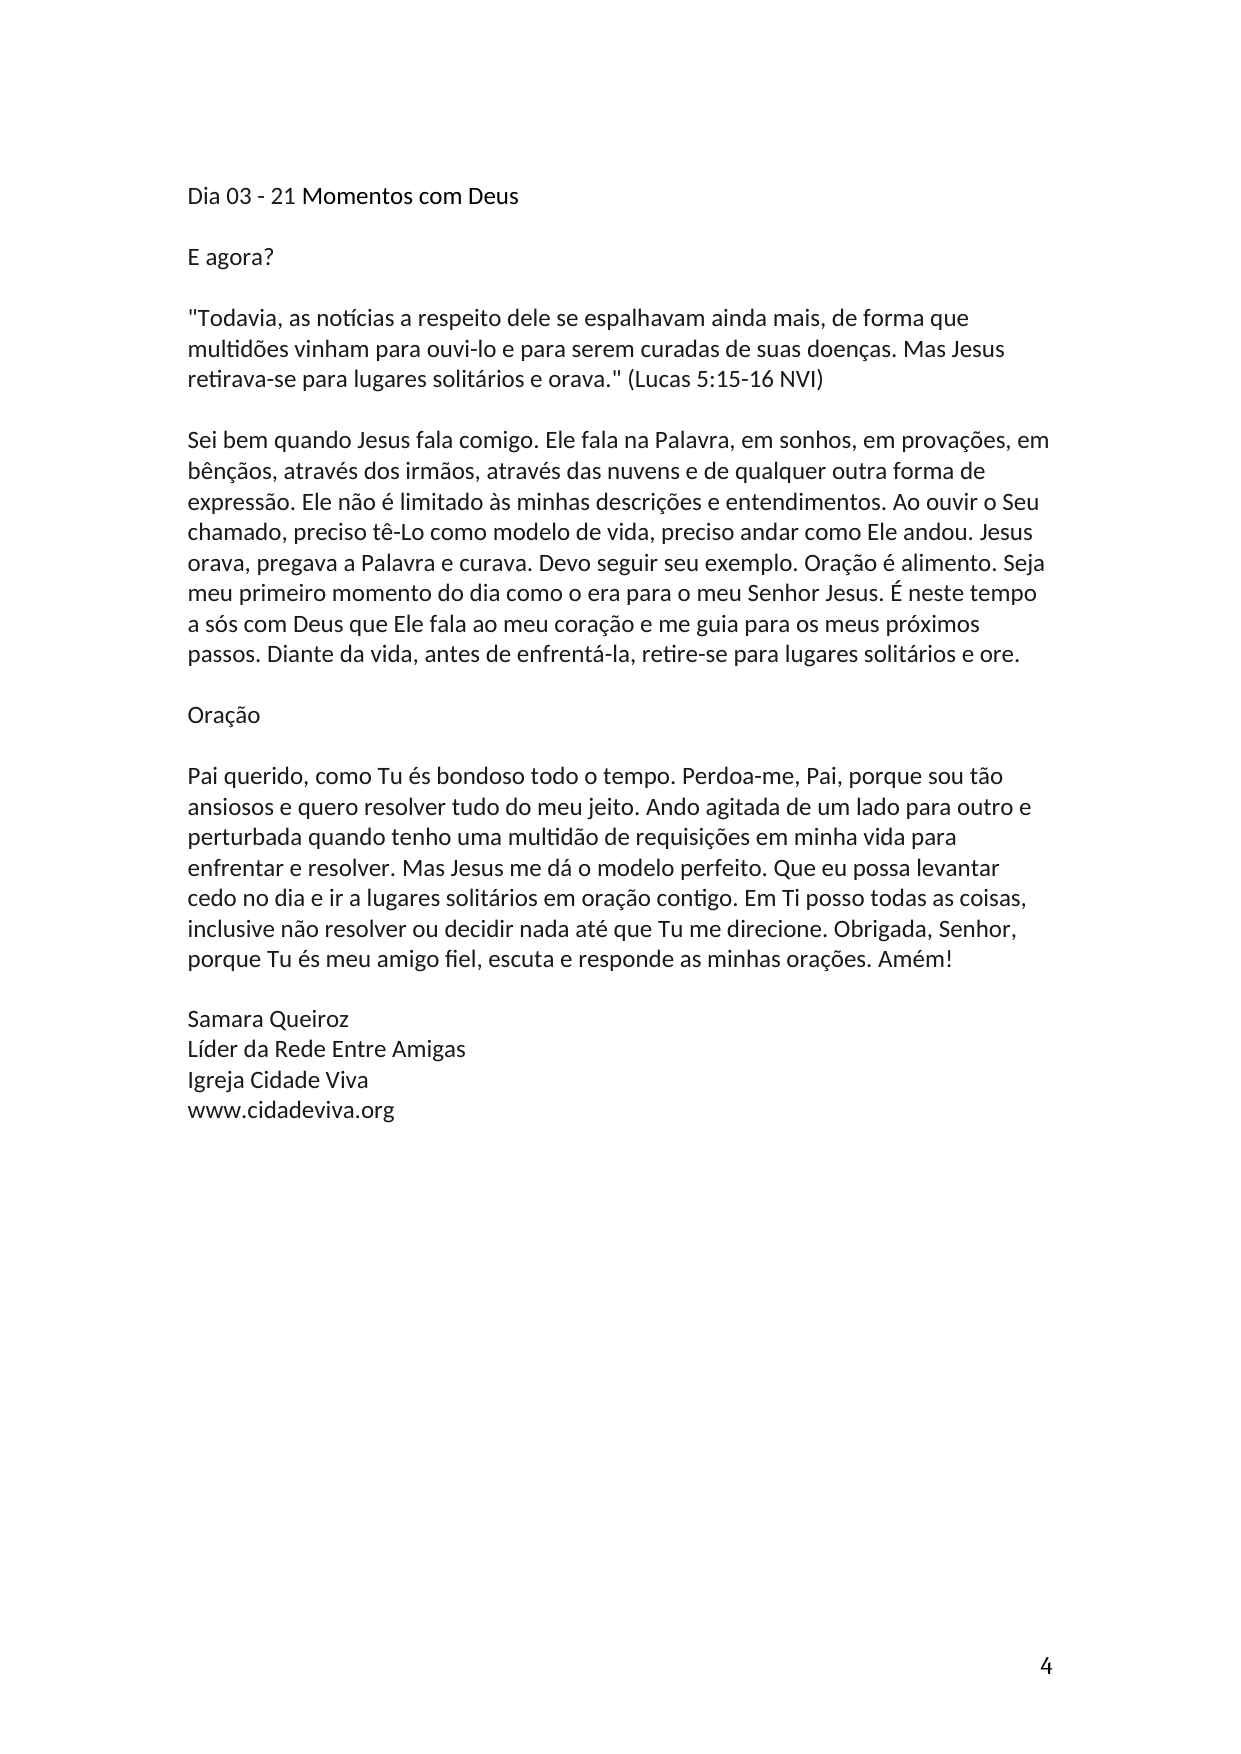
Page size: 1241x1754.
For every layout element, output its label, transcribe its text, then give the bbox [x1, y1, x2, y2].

text Pai querido, como Tu és bondoso todo o tempo. Perdoa-me, Pai, porque sou tão ansiosos e quero resolver tudo do meu jeito. Ando agitada de um lado para outro e perturbada quando tenho uma multidão de requisições em minha vida para enfrentar e resolver. Mas Jesus me dá o modelo perfeito. Que eu possa levantar cedo no dia e ir a lugares solitários em oração contigo. Em Ti posso todas as coisas, inclusive não resolver ou decidir nada até que Tu me direcione. Obrigada, Senhor, porque Tu és meu amigo fiel, escuta e responde as minhas orações. Amém! [187, 760, 1053, 974]
text www.cidadeviva.org [187, 1094, 1053, 1125]
text Dia 03 - 21 Momentos com Deus [187, 181, 1053, 211]
text Líder da Rede Entre Amigas [187, 1033, 1053, 1064]
text Sei bem quando Jesus fala comigo. Ele fala na Palavra, em sonhos, em provações, em bênçãos, através dos irmãos, através das nuvens e de qualquer outra forma de expressão. Ele não é limitado às minhas descrições e entendimentos. Ao ouvir o Seu chamado, preciso tê-Lo como modelo de vida, preciso andar como Ele andou. Jesus orava, pregava a Palavra e curava. Devo seguir seu exemplo. Oração é alimento. Seja meu primeiro momento do dia como o era para o meu Senhor Jesus. É neste tempo a sós com Deus que Ele fala ao meu coração e me guia para os meus próximos passos. Diante da vida, antes de enfrentá-la, retire-se para lugares solitários e ore. [187, 425, 1053, 669]
text Igreja Cidade Viva [187, 1064, 1053, 1094]
text Samara Queiroz [187, 1003, 1053, 1033]
text "Todavia, as notícias a respeito dele se espalhavam ainda mais, de forma que multidões vinham para ouvi-lo e para serem curadas de suas doenças. Mas Jesus retirava-se para lugares solitários e orava." (Lucas 5:15-16 NVI) [187, 303, 1053, 394]
text Oração [187, 699, 1053, 730]
text E agora? [187, 242, 1053, 272]
